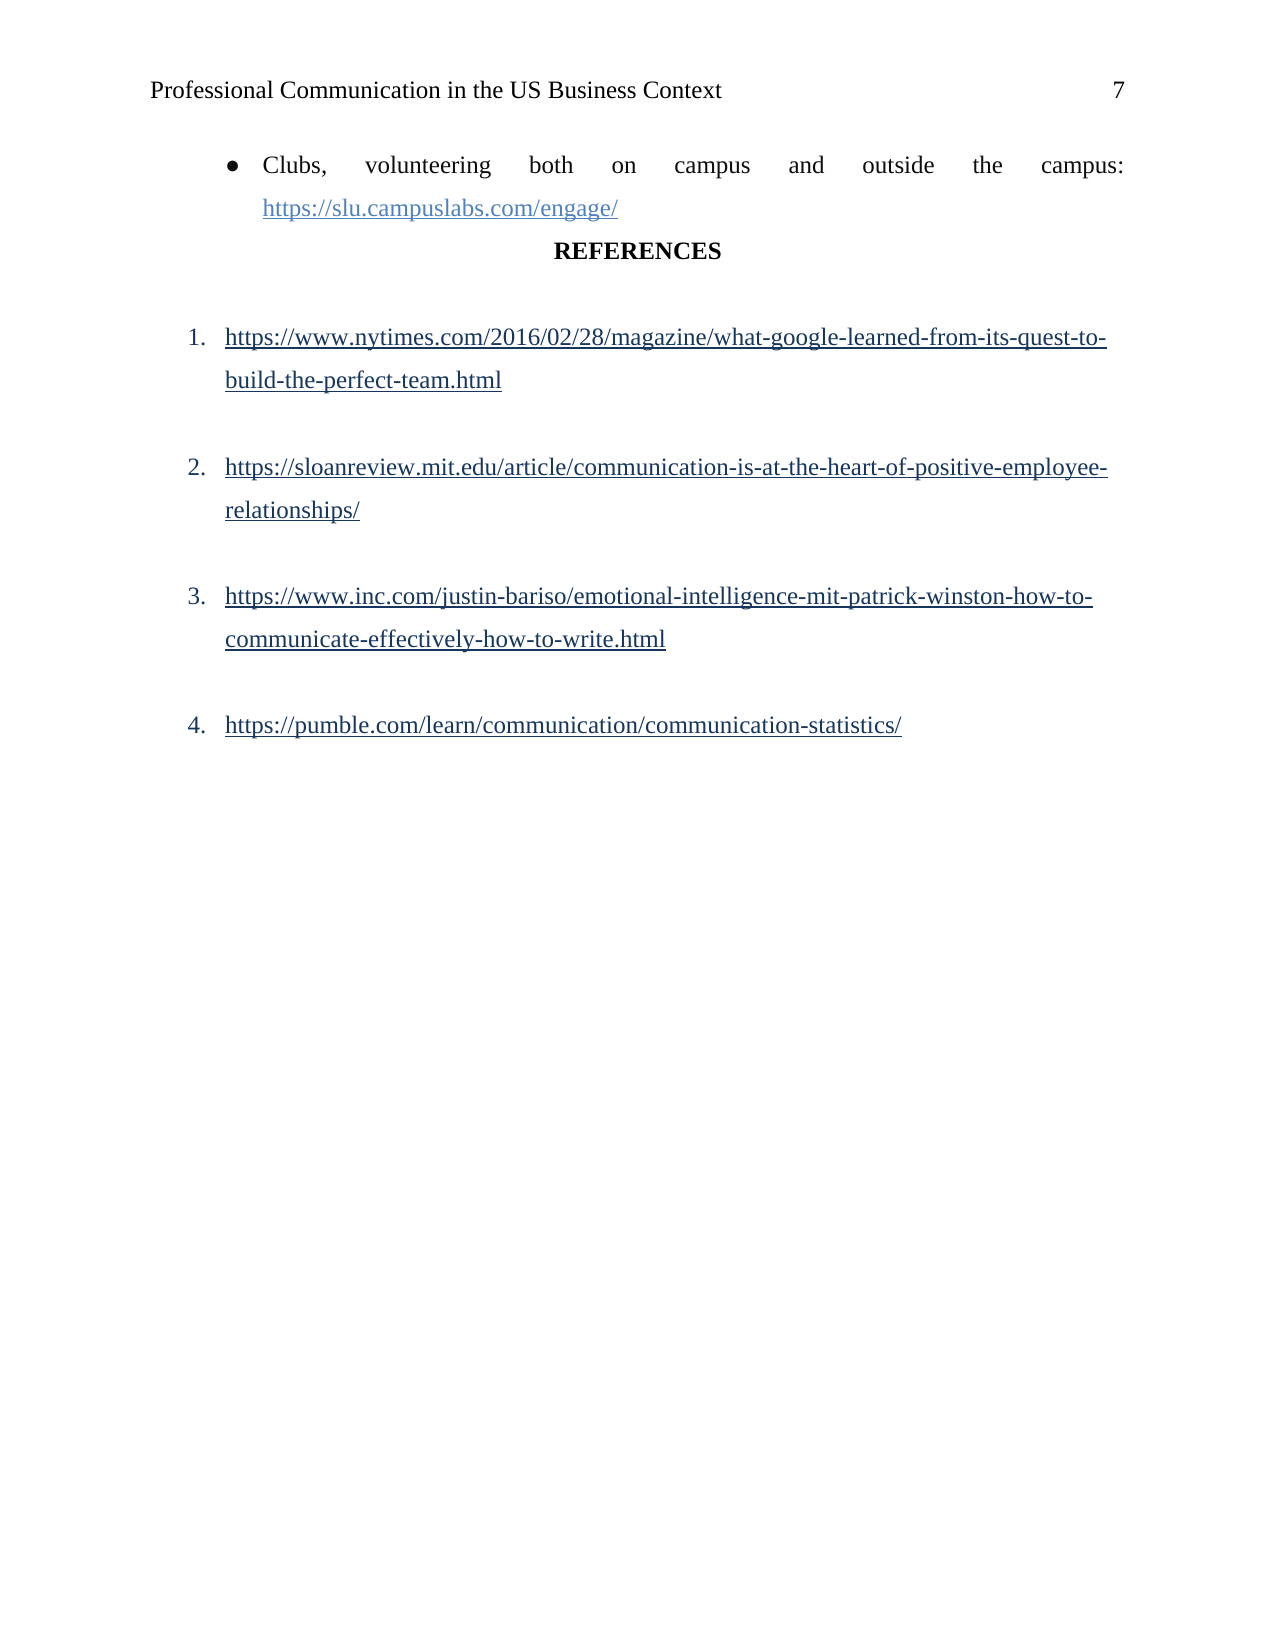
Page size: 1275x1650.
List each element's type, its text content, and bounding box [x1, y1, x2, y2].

text REFERENCES [150, 236, 1125, 265]
list https://www.nytimes.com/2016/02/28/magazine/what-google-learned-from-its-quest-to-build-the-perfect-team.html [187, 322, 1125, 394]
list Clubs, volunteering both on campus and outside the campus: https://slu.campuslabs.com/engage/ [225, 150, 1125, 222]
list https://pumble.com/learn/communication/communication-statistics/ [187, 711, 1125, 739]
list https://sloanreview.mit.edu/article/communication-is-at-the-heart-of-positive-employee-relationships/ [187, 452, 1125, 524]
list https://www.inc.com/justin-bariso/emotional-intelligence-mit-patrick-winston-how-to-communicate-effectively-how-to-write.html [187, 581, 1125, 653]
